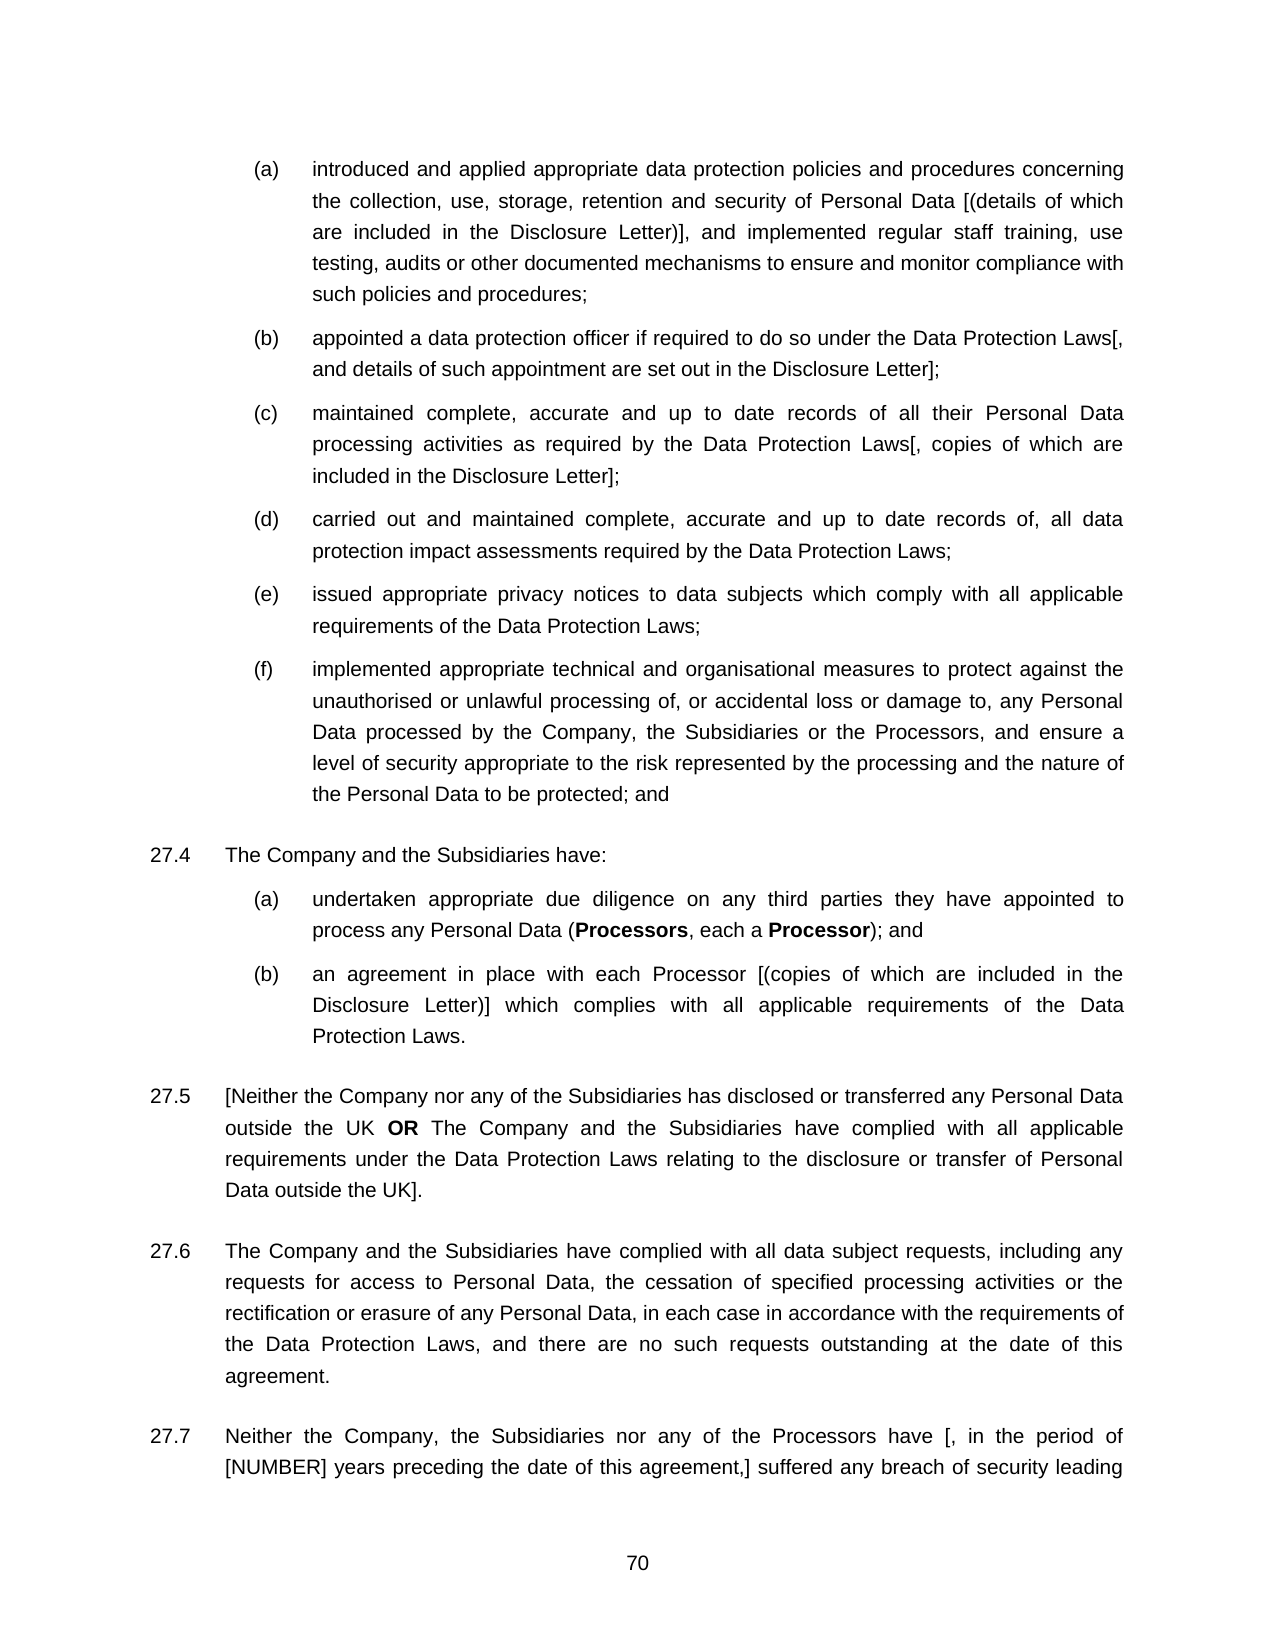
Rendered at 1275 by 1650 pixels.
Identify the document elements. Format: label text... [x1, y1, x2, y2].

title maintained complete, accurate and up to date records of all their Personal Data processing activities as required by the Data Protection Laws[, copies of which are included in the Disclosure Letter]; [253, 394, 1125, 487]
title undertaken appropriate due diligence on any third parties they have appointed to process any Personal Data (Processors, each a Processor); and [253, 879, 1125, 942]
title [Neither the Company nor any of the Subsidiaries has disclosed or transferred any Personal Data outside the UK OR The Company and the Subsidiaries have complied with all applicable requirements under the Data Protection Laws relating to the disclosure or transfer of Personal Data outside the UK]. [150, 1077, 1125, 1202]
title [150, 1417, 1125, 1479]
title introduced and applied appropriate data protection policies and procedures concerning the collection, use, storage, retention and security of Personal Data [(details of which are included in the Disclosure Letter)], and implemented regular staff training, use testing, audits or other documented mechanisms to ensure and monitor compliance with such policies and procedures; [253, 150, 1125, 306]
title implemented appropriate technical and organisational measures to protect against the unauthorised or unlawful processing of, or accidental loss or damage to, any Personal Data processed by the Company, the Subsidiaries or the Processors, and ensure a level of security appropriate to the risk represented by the processing and the nature of the Personal Data to be protected; and [253, 650, 1125, 806]
title an agreement in place with each Processor [(copies of which are included in the Disclosure Letter)] which complies with all applicable requirements of the Data Protection Laws. [253, 954, 1125, 1048]
title carried out and maintained complete, accurate and up to date records of, all data protection impact assessments required by the Data Protection Laws; [253, 500, 1125, 562]
title appointed a data protection officer if required to do so under the Data Protection Laws[, and details of such appointment are set out in the Disclosure Letter]; [253, 319, 1125, 381]
title The Company and the Subsidiaries have: [150, 835, 1125, 867]
title issued appropriate privacy notices to data subjects which comply with all applicable requirements of the Data Protection Laws; [253, 575, 1125, 637]
title The Company and the Subsidiaries have complied with all data subject requests, including any requests for access to Personal Data, the cessation of specified processing activities or the rectification or erasure of any Personal Data, in each case in accordance with the requirements of the Data Protection Laws, and there are no such requests outstanding at the date of this agreement. [150, 1231, 1125, 1387]
